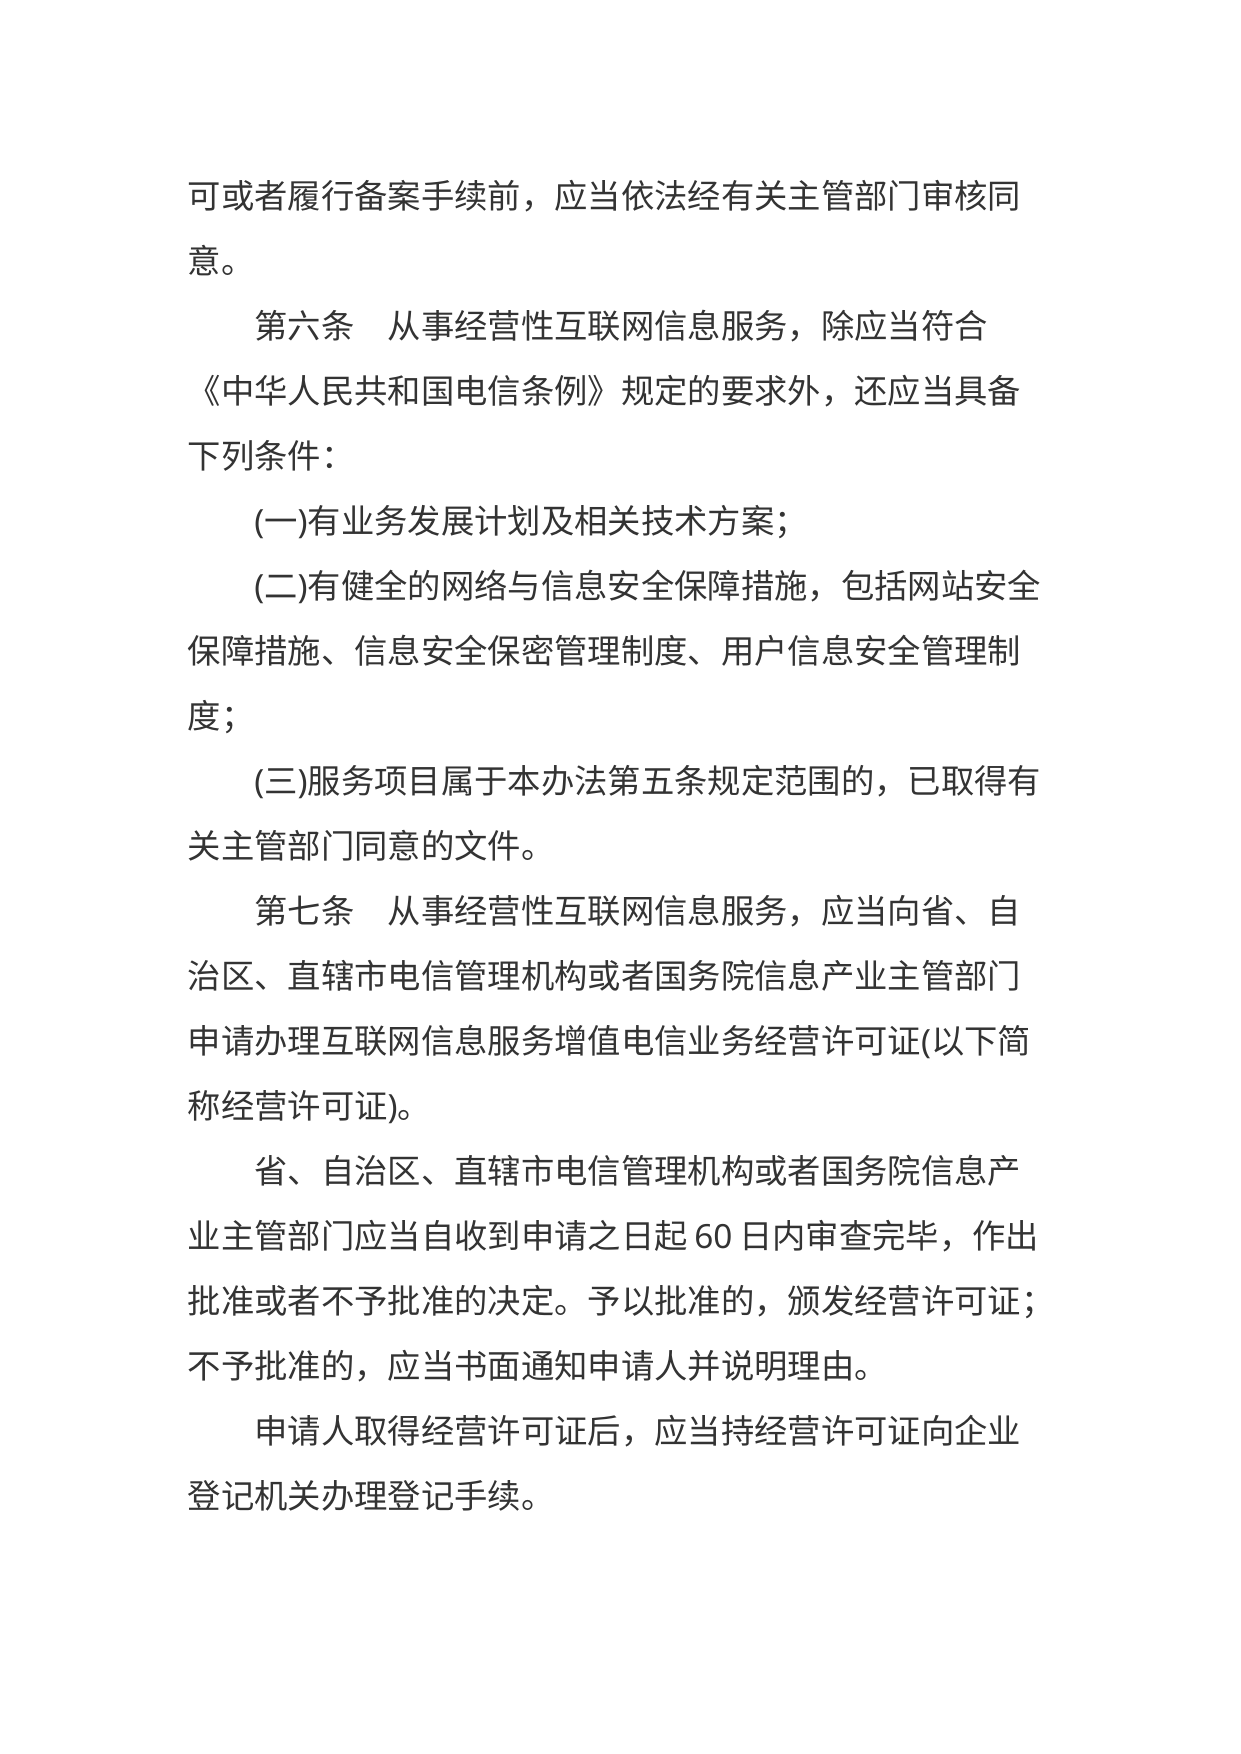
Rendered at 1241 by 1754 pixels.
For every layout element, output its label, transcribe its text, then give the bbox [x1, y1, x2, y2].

text (三)服务项目属于本办法第五条规定范围的，已取得有关主管部门同意的文件。 [187, 747, 1053, 877]
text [187, 162, 1053, 292]
text (一)有业务发展计划及相关技术方案； [187, 487, 1053, 552]
text 申请人取得经营许可证后，应当持经营许可证向企业登记机关办理登记手续。 [187, 1397, 1053, 1527]
text 省、自治区、直辖市电信管理机构或者国务院信息产业主管部门应当自收到申请之日起60日内审查完毕，作出批准或者不予批准的决定。予以批准的，颁发经营许可证；不予批准的，应当书面通知申请人并说明理由。 [187, 1137, 1053, 1397]
text (二)有健全的网络与信息安全保障措施，包括网站安全保障措施、信息安全保密管理制度、用户信息安全管理制度； [187, 552, 1053, 747]
text 第七条 从事经营性互联网信息服务，应当向省、自治区、直辖市电信管理机构或者国务院信息产业主管部门申请办理互联网信息服务增值电信业务经营许可证(以下简称经营许可证)。 [187, 877, 1053, 1137]
text 第六条 从事经营性互联网信息服务，除应当符合《中华人民共和国电信条例》规定的要求外，还应当具备下列条件： [187, 292, 1053, 487]
